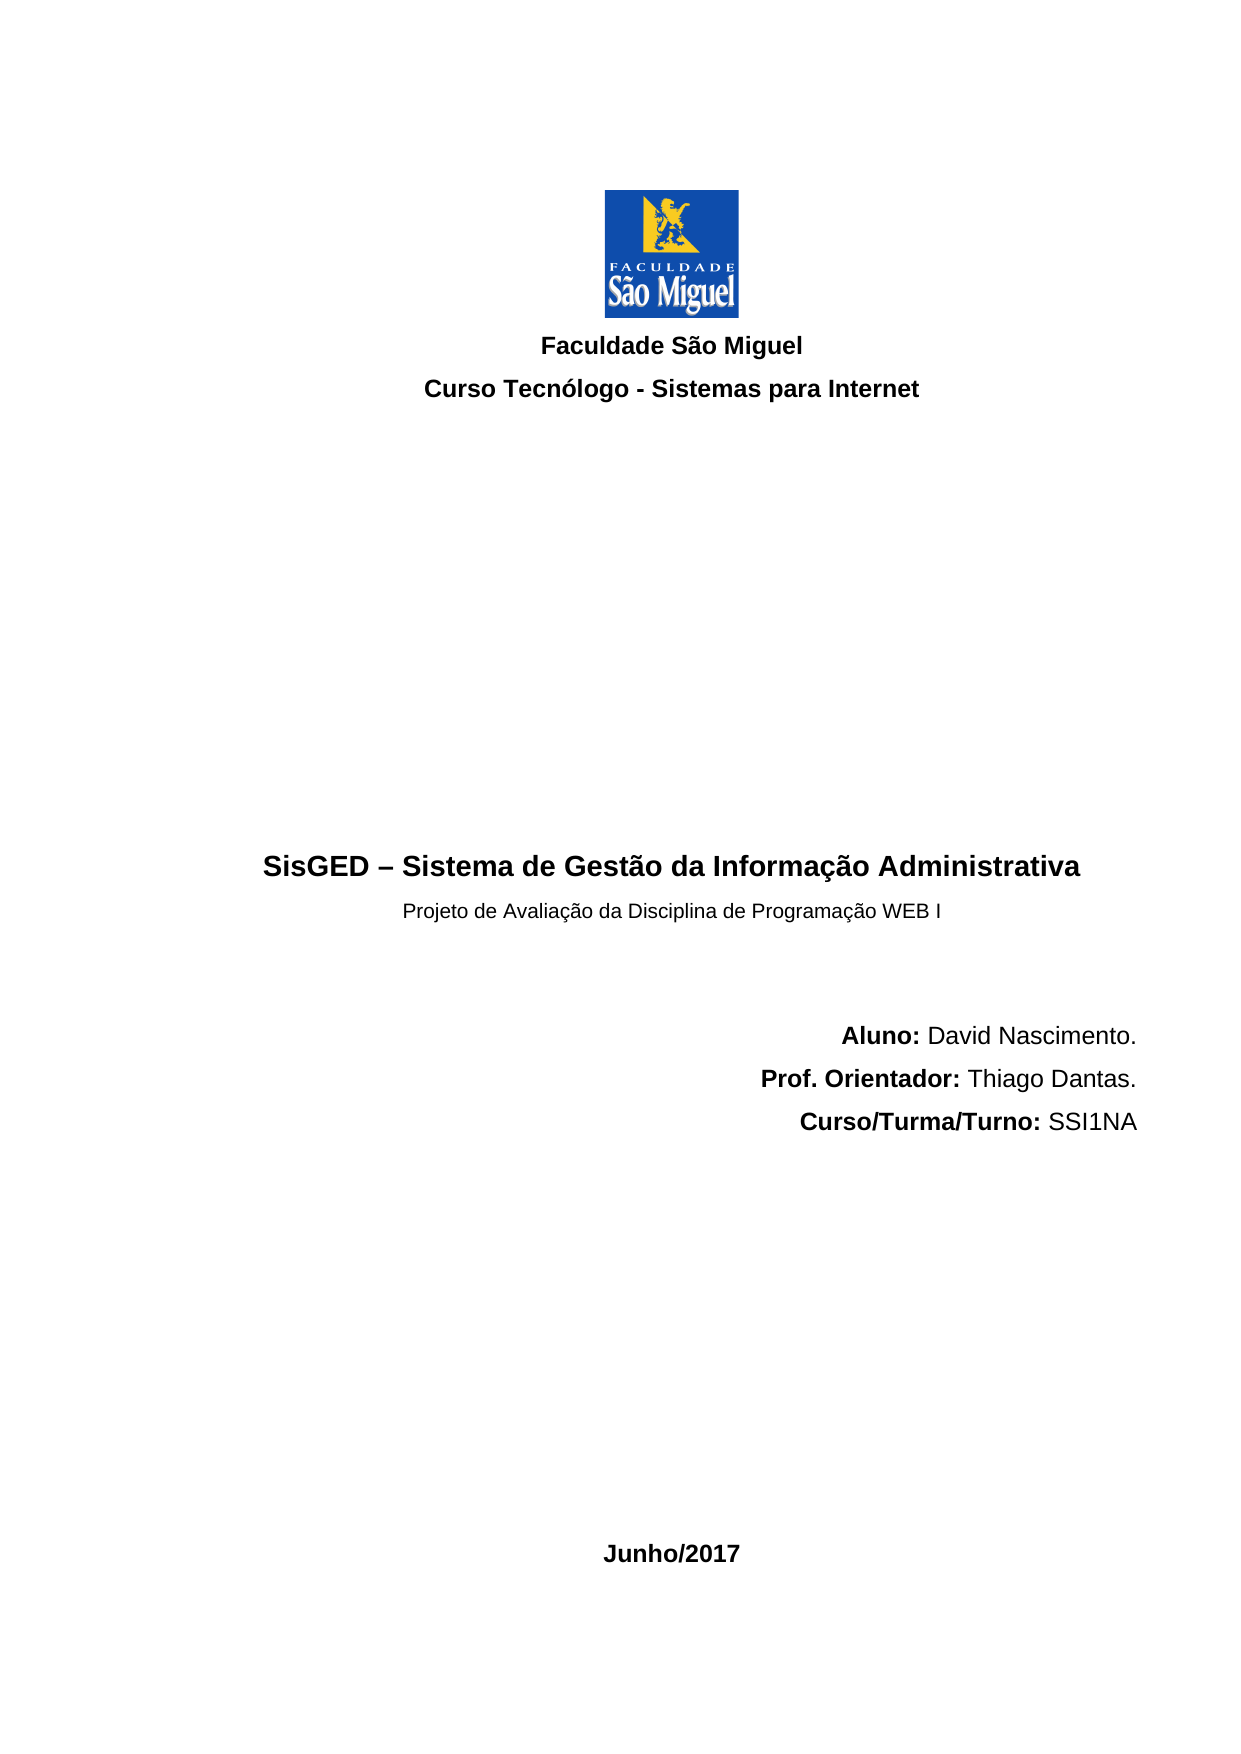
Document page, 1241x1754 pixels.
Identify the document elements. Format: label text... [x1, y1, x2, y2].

text Curso Tecnólogo - Sistemas para Internet [207, 374, 1137, 403]
text Prof. Orientador: Thiago Dantas. [207, 1064, 1137, 1093]
text Projeto de Avaliação da Disciplina de Programação WEB I [207, 899, 1137, 923]
picture [604, 190, 739, 318]
text Curso/Turma/Turno: SSI1NA [207, 1107, 1137, 1136]
text Junho/2017 [207, 1539, 1137, 1567]
text SisGED – Sistema de Gestão da Informação Administrativa [207, 849, 1137, 882]
text Aluno: David Nascimento. [207, 1021, 1137, 1050]
text Faculdade São Miguel [207, 331, 1137, 360]
